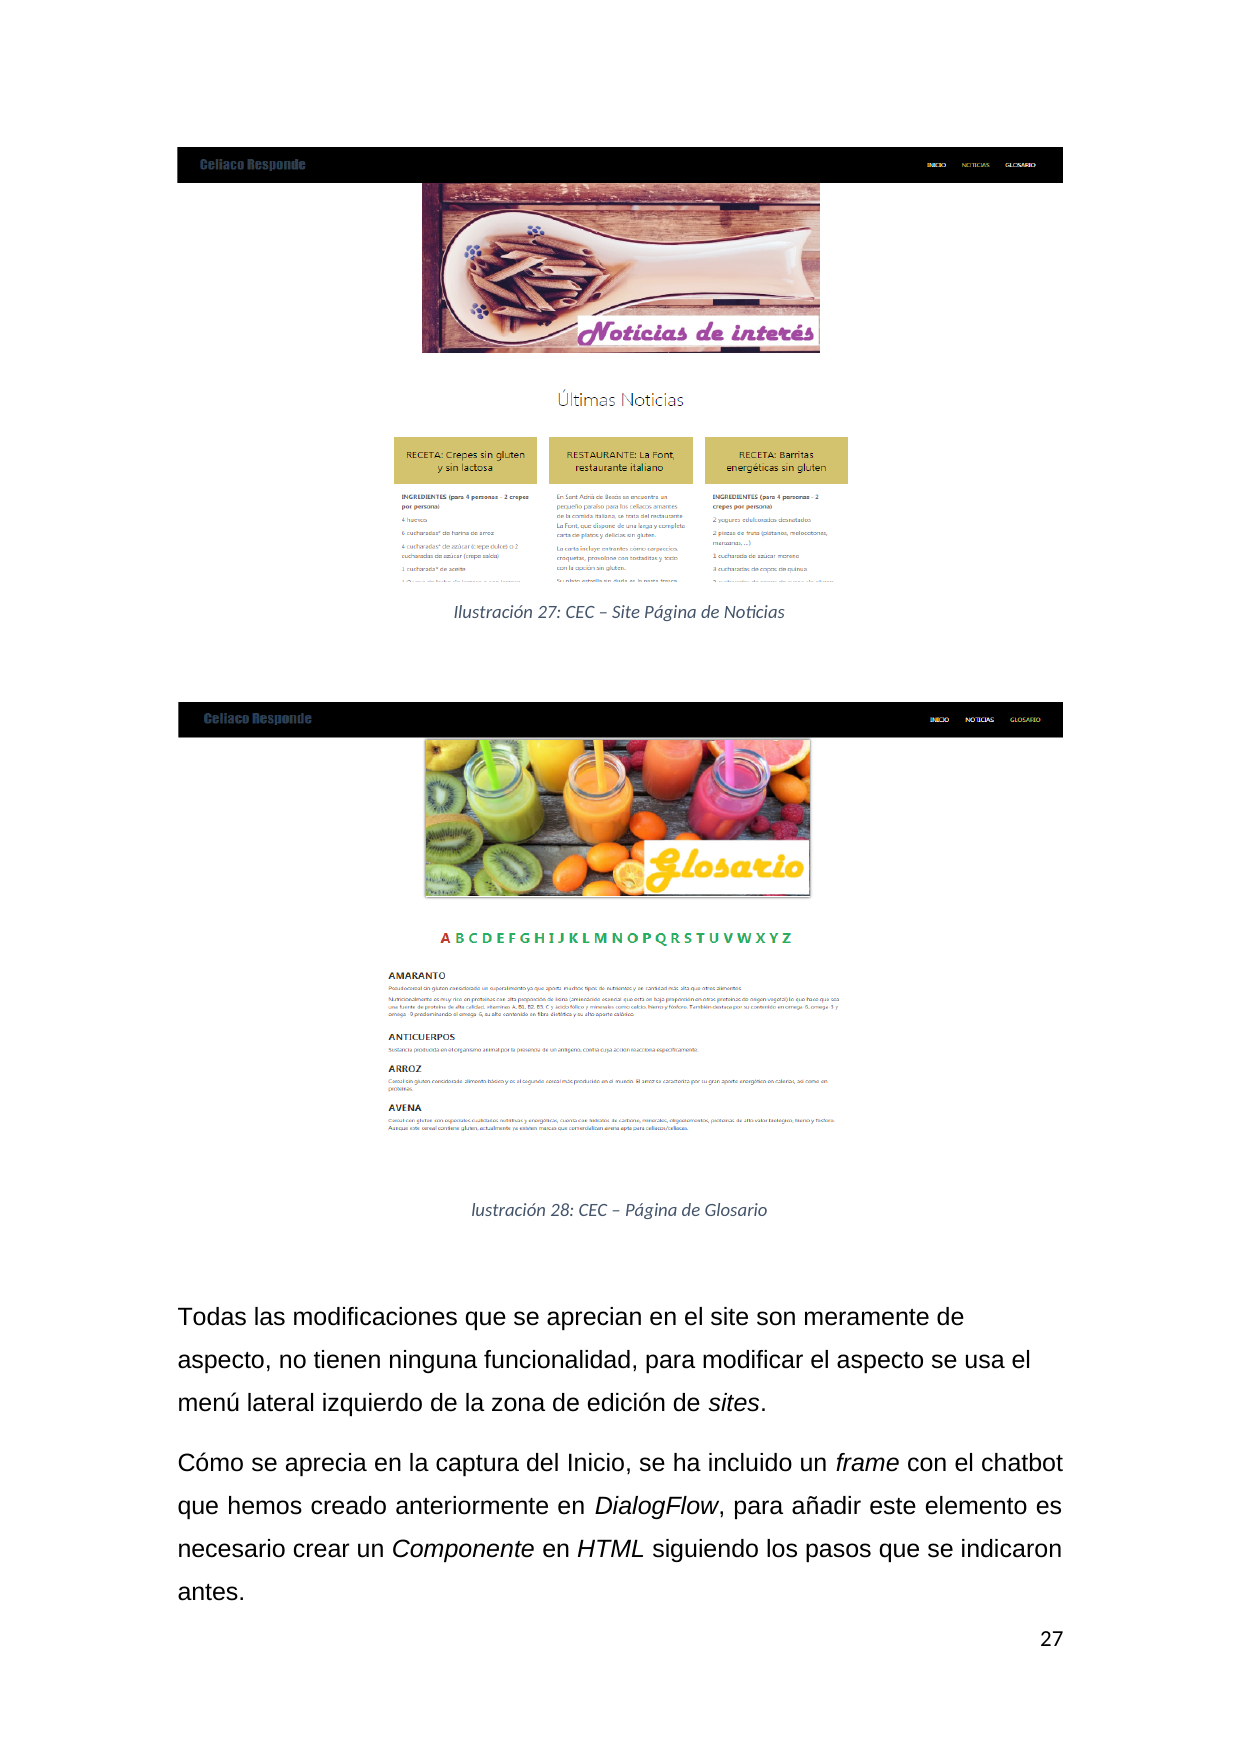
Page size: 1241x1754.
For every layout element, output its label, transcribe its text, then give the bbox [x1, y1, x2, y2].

picture [177, 147, 1063, 582]
text Todas las modificaciones que se aprecian en el site son meramente de aspecto, no tienen ninguna funcionalidad, para modificar el aspecto se usa el menú lateral izquierdo de la zona de edición de sites. [177, 1302, 1063, 1417]
picture [178, 702, 1063, 1136]
text Cómo se aprecia en la captura del Inicio, se ha incluido un frame con el chatbot que hemos creado anteriormente en DialogFlow, para añadir este elemento es necesario crear un Componente en HTML siguiendo los pasos que se indicaron antes. [177, 1448, 1063, 1606]
